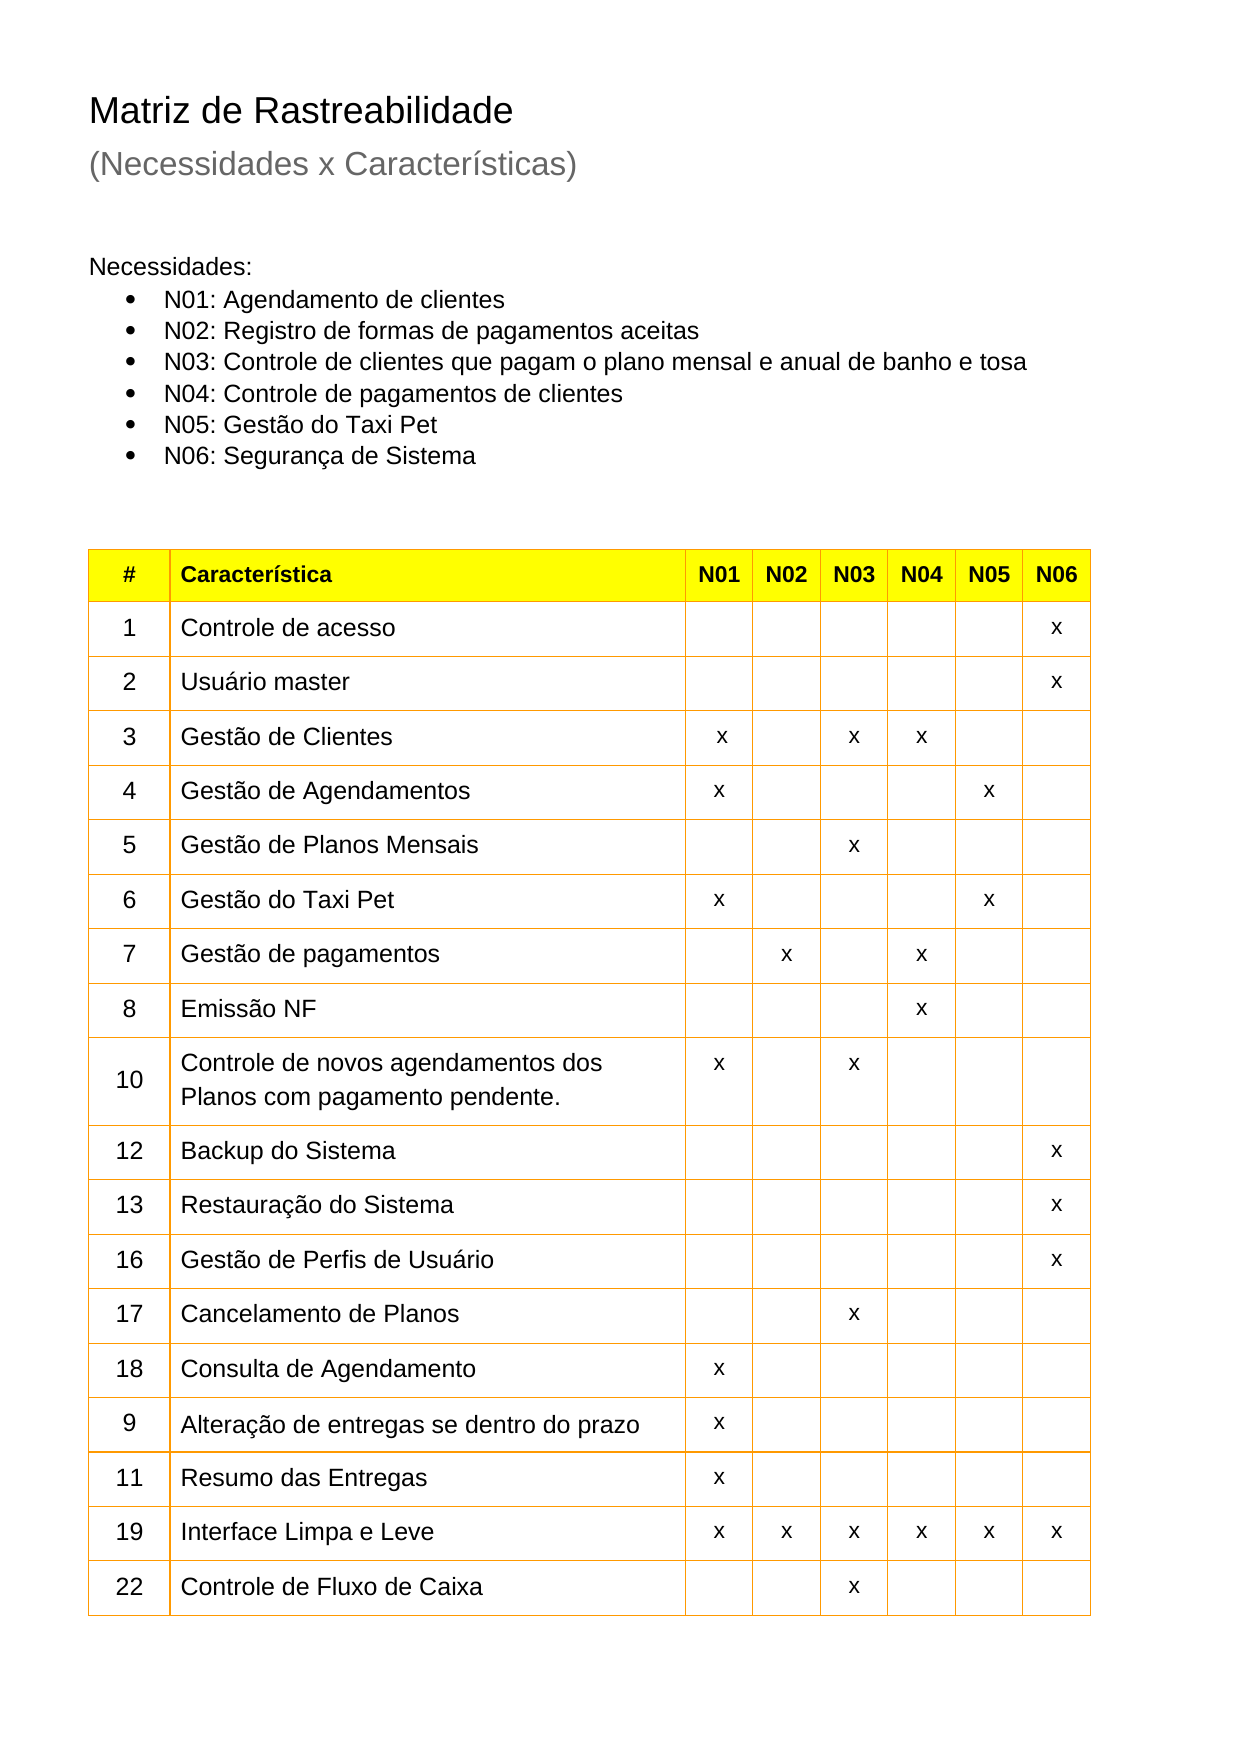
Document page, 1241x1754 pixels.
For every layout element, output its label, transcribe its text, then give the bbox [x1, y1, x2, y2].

table_cell 5 [89, 820, 169, 873]
table_cell x [1023, 1180, 1090, 1233]
table_cell [888, 1038, 955, 1124]
table_cell [686, 984, 752, 1037]
table_cell x [1023, 602, 1090, 656]
table_cell Emissão NF [171, 984, 685, 1037]
table_cell x [956, 766, 1022, 819]
table_cell [821, 766, 887, 819]
table_cell [956, 711, 1022, 764]
table_cell [1023, 820, 1090, 873]
table_cell Usuário master [171, 657, 685, 710]
table_cell [821, 657, 887, 710]
table_cell Backup do Sistema [171, 1126, 685, 1179]
table_cell [1023, 766, 1090, 819]
table_cell Alteração de entregas se dentro do prazo [171, 1398, 685, 1451]
table_cell x [821, 1561, 887, 1615]
table_cell Gestão de pagamentos [171, 929, 685, 982]
table_cell [888, 1289, 955, 1342]
table_cell x [686, 1398, 752, 1451]
table_cell [1023, 711, 1090, 764]
table_cell 13 [89, 1180, 169, 1233]
table_cell [888, 1180, 955, 1233]
table_cell [753, 1453, 820, 1506]
table_cell 4 [89, 766, 169, 819]
table_cell [888, 766, 955, 819]
table_cell [753, 820, 820, 873]
list N03: Controle de clientes que pagam o plano mensal e anual de banho e tosa [126, 347, 1090, 376]
table_cell [888, 602, 955, 656]
table_cell Gestão de Perfis de Usuário [171, 1235, 685, 1288]
table_cell [956, 1453, 1022, 1506]
table_cell [888, 1398, 955, 1451]
table_cell [956, 1289, 1022, 1342]
table_cell 11 [89, 1453, 169, 1506]
table_cell Gestão de Clientes [171, 711, 685, 764]
table_cell [821, 875, 887, 928]
table_cell [956, 602, 1022, 656]
table_cell [1023, 1344, 1090, 1397]
table_cell Interface Limpa e Leve [171, 1507, 685, 1560]
table_cell [956, 1235, 1022, 1288]
table_cell [821, 602, 887, 656]
table_cell [753, 766, 820, 819]
table_cell x [1023, 1507, 1090, 1560]
table_cell [753, 1398, 820, 1451]
table_cell [1023, 1561, 1090, 1615]
table_header N01 [686, 550, 752, 601]
table_cell 2 [89, 657, 169, 710]
table_cell Gestão de Planos Mensais [171, 820, 685, 873]
table_cell [956, 1126, 1022, 1179]
subtitle (Necessidades x Características) [88, 144, 1090, 183]
table_cell [753, 984, 820, 1037]
table_cell Controle de acesso [171, 602, 685, 656]
table_cell 3 [89, 711, 169, 764]
table_cell 12 [89, 1126, 169, 1179]
table_cell [753, 1038, 820, 1124]
table_cell [686, 929, 752, 982]
table_cell [821, 1398, 887, 1451]
table_cell 10 [89, 1038, 169, 1124]
table_cell x [956, 875, 1022, 928]
table_cell [1023, 1038, 1090, 1124]
table_cell 7 [89, 929, 169, 982]
list N01: Agendamento de clientes [126, 285, 1090, 314]
table_cell [821, 1235, 887, 1288]
table_cell [686, 657, 752, 710]
table_cell x [686, 711, 752, 764]
table_cell [753, 1235, 820, 1288]
table_cell [686, 1561, 752, 1615]
table_cell x [686, 1453, 752, 1506]
table_cell x [821, 1038, 887, 1124]
table_cell Controle de Fluxo de Caixa [171, 1561, 685, 1615]
table_cell x [753, 1507, 820, 1560]
title Matriz de Rastreabilidade [88, 88, 1090, 132]
table_cell [888, 1126, 955, 1179]
table_cell [753, 1126, 820, 1179]
table_cell x [821, 1289, 887, 1342]
table_cell [1023, 875, 1090, 928]
table_cell [686, 1126, 752, 1179]
table_cell [888, 875, 955, 928]
list N05: Gestão do Taxi Pet [126, 410, 1090, 438]
table_cell [821, 1180, 887, 1233]
table_cell [821, 1344, 887, 1397]
table_cell x [888, 711, 955, 764]
table_cell [956, 1180, 1022, 1233]
table_cell [821, 984, 887, 1037]
table_cell [1023, 1398, 1090, 1451]
table_header N04 [888, 550, 955, 601]
table_header N06 [1023, 550, 1090, 601]
table_cell x [821, 820, 887, 873]
table_cell [686, 602, 752, 656]
table_cell [888, 820, 955, 873]
table_cell [888, 657, 955, 710]
table_cell x [1023, 1235, 1090, 1288]
table_cell [753, 657, 820, 710]
table_cell [888, 1561, 955, 1615]
table_cell 6 [89, 875, 169, 928]
table_cell [753, 1180, 820, 1233]
table_cell 17 [89, 1289, 169, 1342]
table_cell Restauração do Sistema [171, 1180, 685, 1233]
table_cell 18 [89, 1344, 169, 1397]
list N06: Segurança de Sistema [126, 441, 1090, 470]
table_cell [686, 1289, 752, 1342]
table_cell [686, 1180, 752, 1233]
table_cell x [956, 1507, 1022, 1560]
table_cell [1023, 984, 1090, 1037]
table_cell Gestão do Taxi Pet [171, 875, 685, 928]
table_header N02 [753, 550, 820, 601]
table_cell [753, 711, 820, 764]
table_cell x [753, 929, 820, 982]
table_cell [1023, 1453, 1090, 1506]
table_header # [89, 550, 169, 601]
table_cell [821, 1453, 887, 1506]
table_cell 8 [89, 984, 169, 1037]
table_cell [956, 929, 1022, 982]
table_cell x [686, 1507, 752, 1560]
table_cell [753, 875, 820, 928]
table_cell [956, 984, 1022, 1037]
table_cell [821, 1126, 887, 1179]
table_cell 9 [89, 1398, 169, 1451]
table_cell [753, 602, 820, 656]
table_cell [1023, 1289, 1090, 1342]
table_cell [888, 1235, 955, 1288]
table_cell x [1023, 1126, 1090, 1179]
table_cell [686, 1235, 752, 1288]
table_cell [753, 1561, 820, 1615]
table_cell x [686, 766, 752, 819]
text Necessidades: [88, 252, 1090, 281]
table_cell x [686, 875, 752, 928]
table_cell x [1023, 657, 1090, 710]
table_cell Cancelamento de Planos [171, 1289, 685, 1342]
table_cell Resumo das Entregas [171, 1453, 685, 1506]
table_cell [956, 1398, 1022, 1451]
list N04: Controle de pagamentos de clientes [126, 378, 1090, 407]
table_cell [686, 820, 752, 873]
list N02: Registro de formas de pagamentos aceitas [126, 316, 1090, 345]
table_cell [753, 1289, 820, 1342]
table_cell x [888, 1507, 955, 1560]
table_cell x [686, 1038, 752, 1124]
table_header N03 [821, 550, 887, 601]
table_cell 19 [89, 1507, 169, 1560]
table_cell [956, 657, 1022, 710]
table_cell [888, 1344, 955, 1397]
table_cell x [821, 711, 887, 764]
table_cell x [888, 984, 955, 1037]
table_header N05 [956, 550, 1022, 601]
table_cell 16 [89, 1235, 169, 1288]
table_cell Gestão de Agendamentos [171, 766, 685, 819]
table_cell [956, 1561, 1022, 1615]
table_cell 22 [89, 1561, 169, 1615]
table_cell [1023, 929, 1090, 982]
table_cell x [686, 1344, 752, 1397]
table_cell 1 [89, 602, 169, 656]
table_cell x [888, 929, 955, 982]
table_cell [956, 1344, 1022, 1397]
table_cell [956, 1038, 1022, 1124]
table_cell Consulta de Agendamento [171, 1344, 685, 1397]
table_cell [821, 929, 887, 982]
table_header Característica [171, 550, 685, 601]
table_cell [888, 1453, 955, 1506]
table_cell Controle de novos agendamentos dos Planos com pagamento pendente. [171, 1038, 685, 1124]
table_cell x [821, 1507, 887, 1560]
table_cell [753, 1344, 820, 1397]
table_cell [956, 820, 1022, 873]
